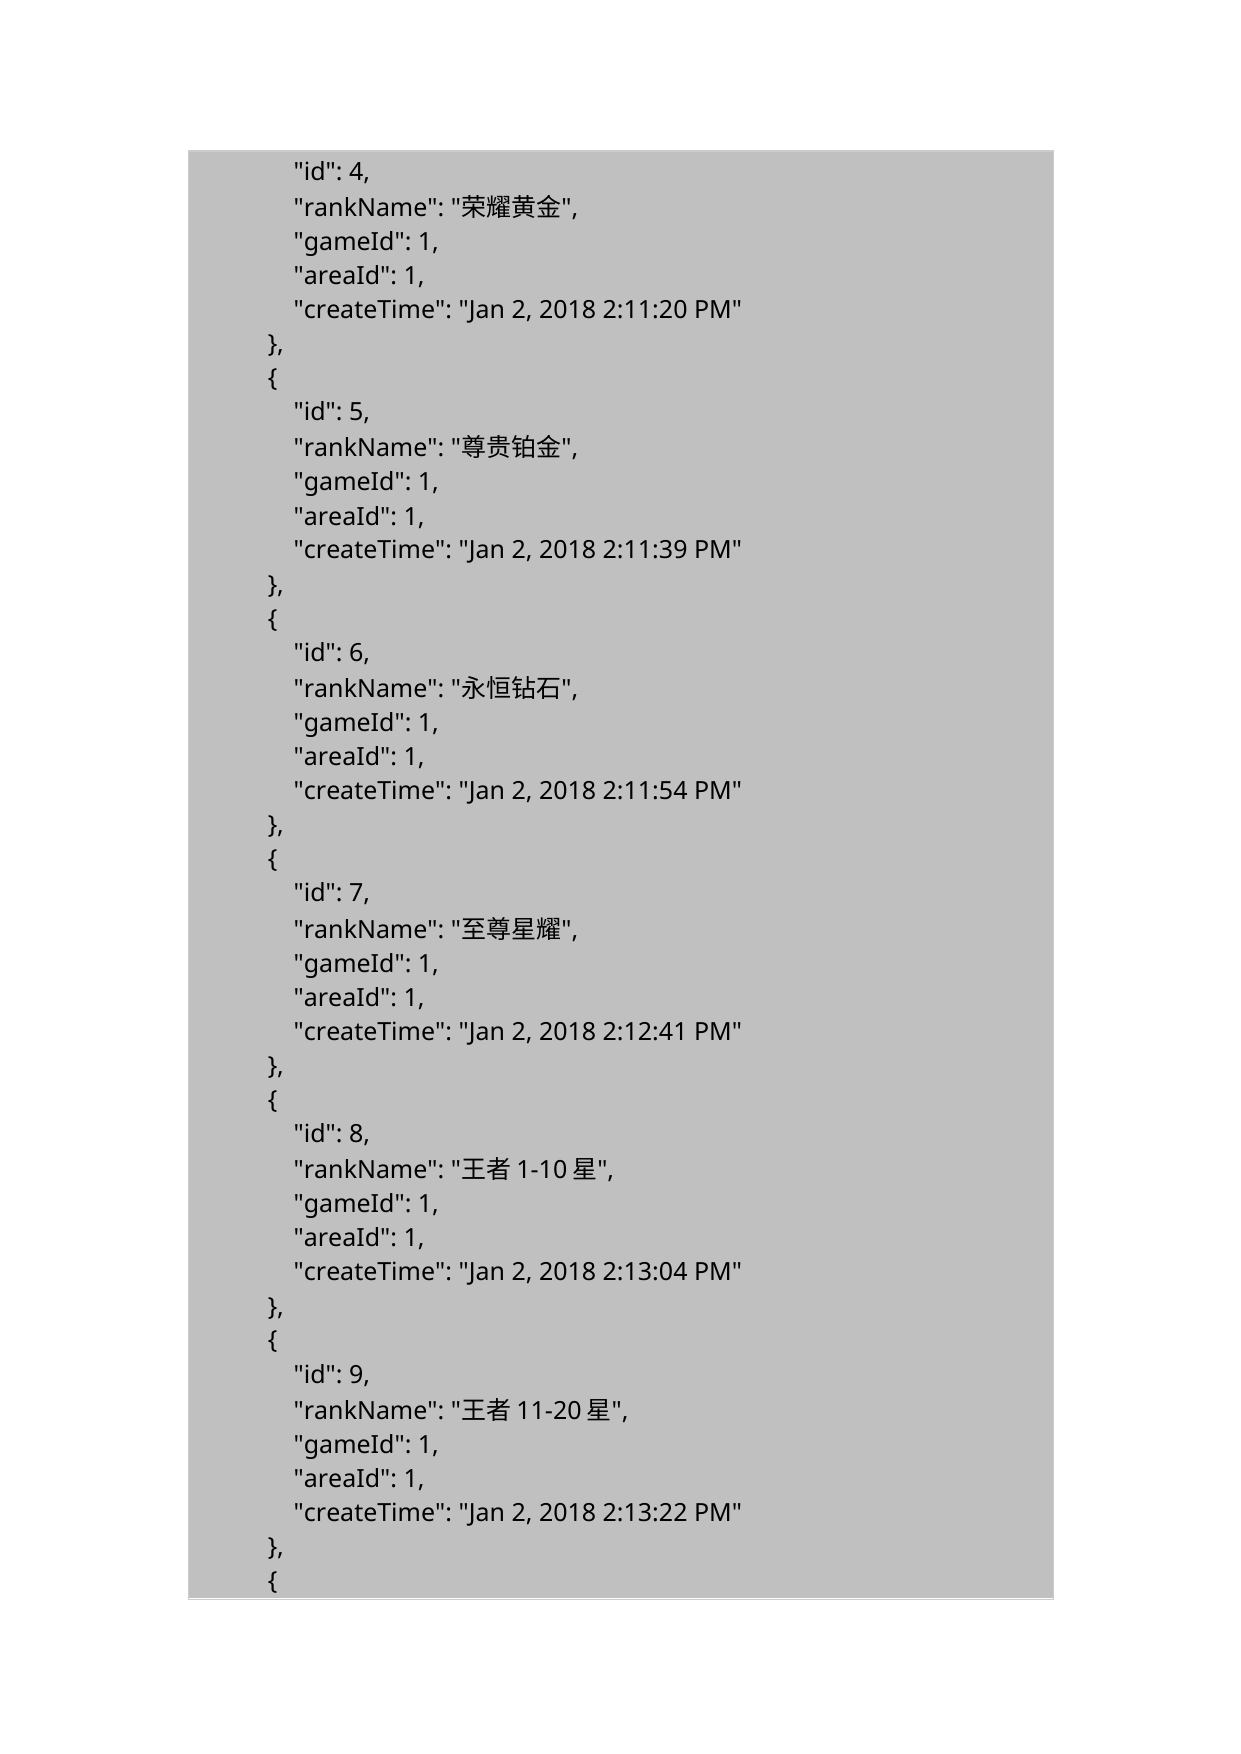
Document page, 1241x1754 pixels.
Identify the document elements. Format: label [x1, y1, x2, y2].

table_header [189, 152, 1053, 1598]
